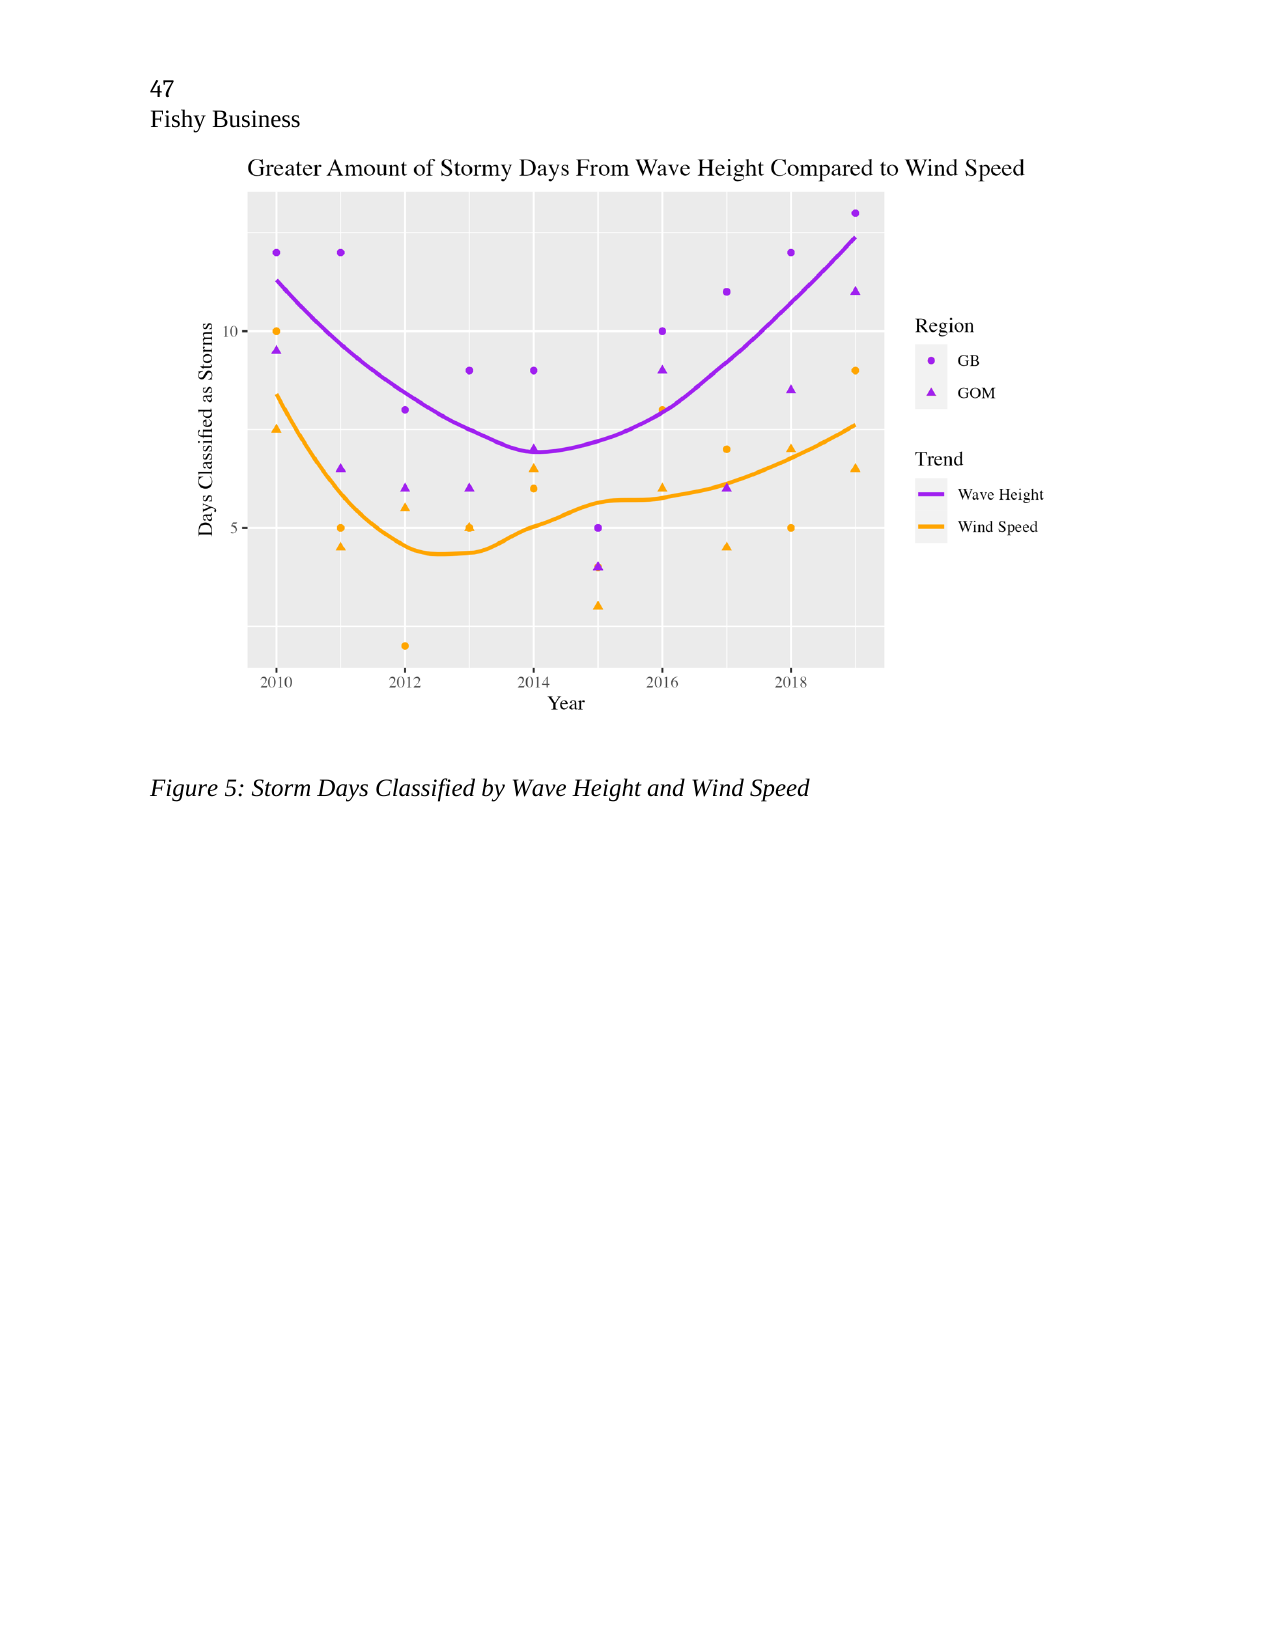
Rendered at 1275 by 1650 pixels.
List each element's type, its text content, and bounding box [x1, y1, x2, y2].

table_header Figure 5: Storm Days Classified by Wave Height and Wind Speed [139, 150, 1114, 843]
picture [188, 150, 1064, 724]
